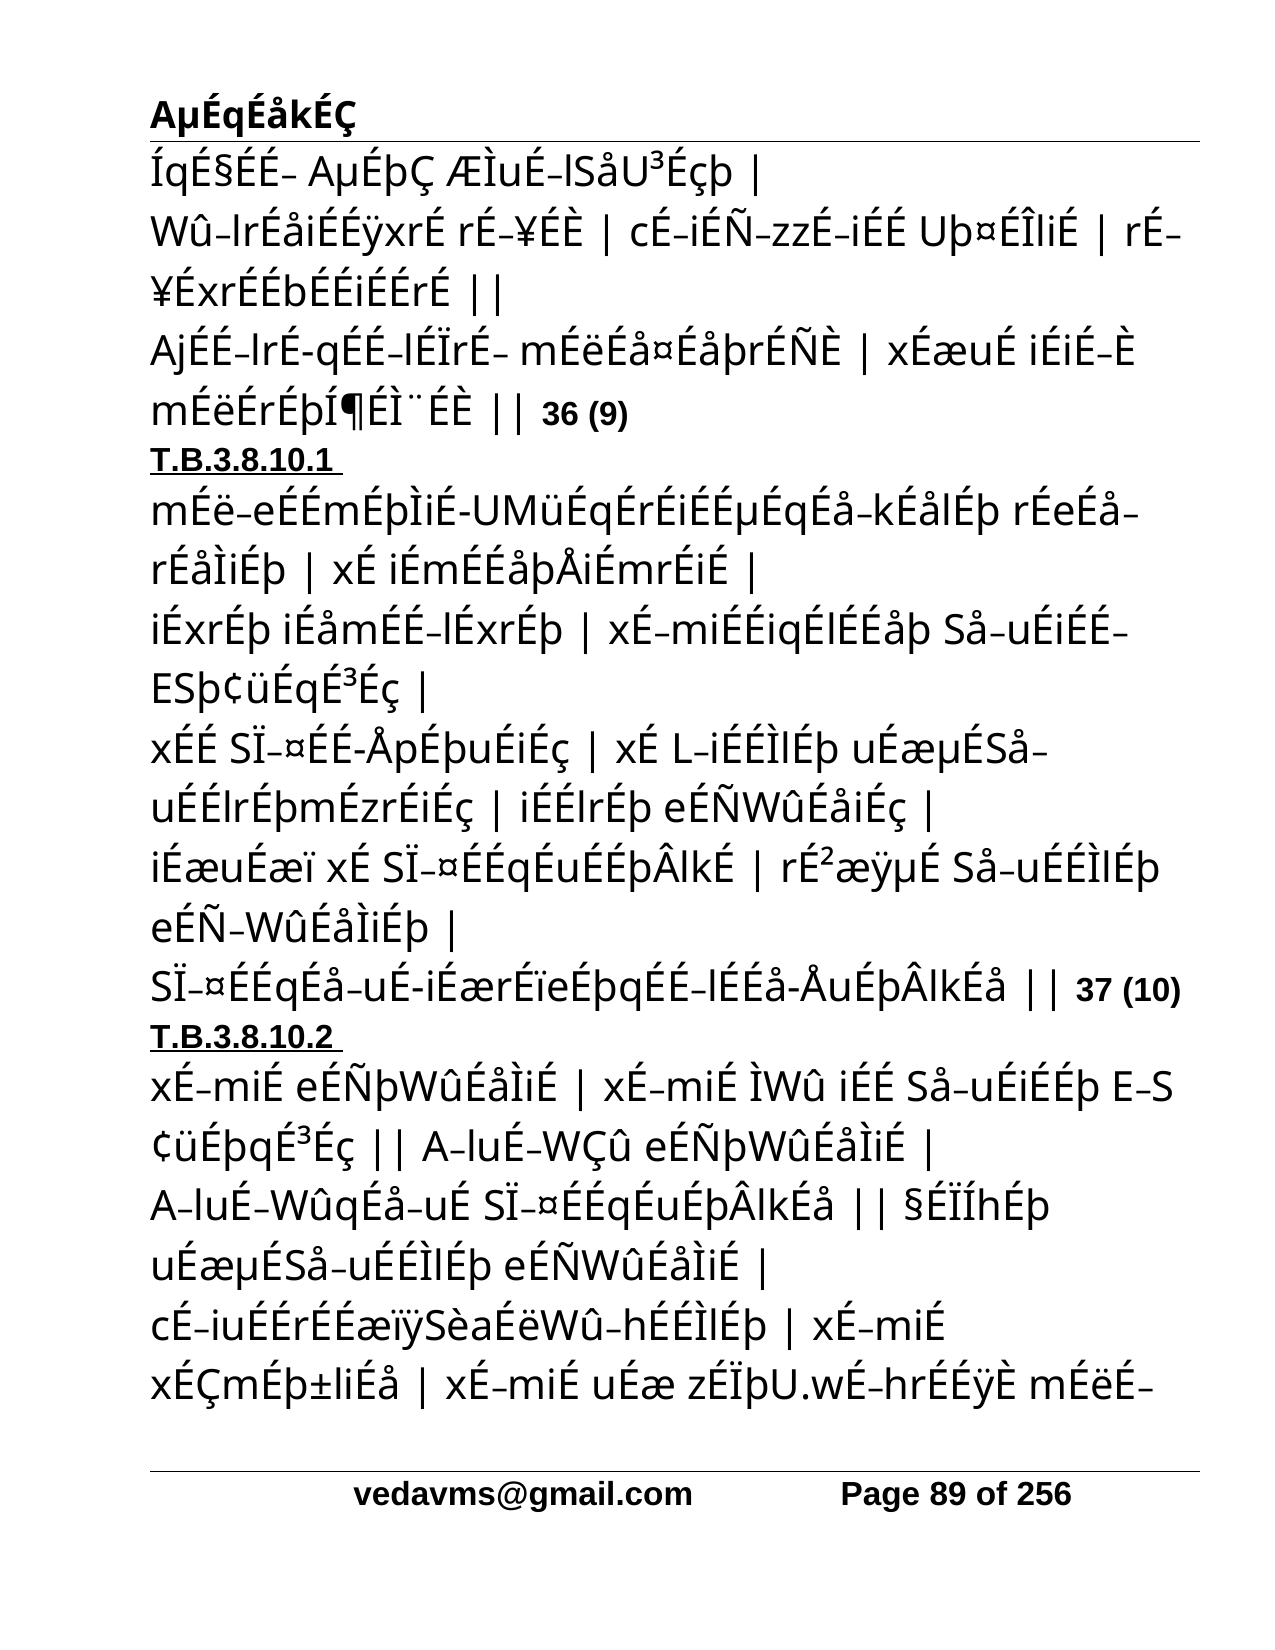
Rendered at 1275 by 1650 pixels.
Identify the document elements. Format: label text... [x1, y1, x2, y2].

text Wû–lrÉåiÉÉÿxrÉ rÉ–¥ÉÈ | cÉ–iÉÑ–zzÉ–iÉÉ Uþ¤ÉÎliÉ | rÉ–¥ÉxrÉÉbÉÉiÉÉrÉ || [150, 202, 1200, 318]
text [150, 1295, 1200, 1412]
text A–luÉ–WûqÉå–uÉ SÏ–¤ÉÉqÉuÉþÂlkÉå || §ÉÏÍhÉþ uÉæµÉSå–uÉÉÌlÉþ eÉÑWûÉåÌiÉ | [150, 1176, 1200, 1292]
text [150, 142, 1200, 199]
text iÉæuÉæï xÉ SÏ–¤ÉÉqÉuÉÉþÂlkÉ | rÉ²æÿµÉ Så–uÉÉÌlÉþ eÉÑ–WûÉåÌiÉþ | [150, 838, 1200, 954]
text iÉxrÉþ iÉåmÉÉ–lÉxrÉþ | xÉ–miÉÉiqÉlÉÉåþ Så–uÉiÉÉ– ESþ¢üÉqÉ³Éç | [150, 599, 1200, 716]
text SÏ–¤ÉÉqÉå–uÉ-iÉærÉïeÉþqÉÉ–lÉÉå-ÅuÉþÂlkÉå || 37 (10) [150, 957, 1200, 1014]
text xÉÉ SÏ–¤ÉÉ-ÅpÉþuÉiÉç | xÉ L–iÉÉÌlÉþ uÉæµÉSå–uÉÉlrÉþmÉzrÉiÉç | iÉÉlrÉþ eÉÑWûÉåiÉç | [150, 719, 1200, 835]
text AjÉÉ–lrÉ-qÉÉ–lÉÏrÉ– mÉëÉå¤ÉåþrÉÑÈ | xÉæuÉ iÉiÉ–È mÉëÉrÉþÍ¶ÉÌ¨ÉÈ || 36 (9) [150, 321, 1200, 437]
text T.B.3.8.10.1 [150, 440, 1200, 478]
text mÉë–eÉÉmÉþÌiÉ-UMüÉqÉrÉiÉÉµÉqÉå–kÉålÉþ rÉeÉå–rÉåÌiÉþ | xÉ iÉmÉÉåþÅiÉmrÉiÉ | [150, 480, 1200, 597]
text T.B.3.8.10.2 [150, 1017, 1200, 1055]
text xÉ–miÉ eÉÑþWûÉåÌiÉ | xÉ–miÉ ÌWû iÉÉ Så–uÉiÉÉþ E–S¢üÉþqÉ³Éç || A–luÉ–WÇû eÉÑþWûÉåÌiÉ | [150, 1057, 1200, 1173]
